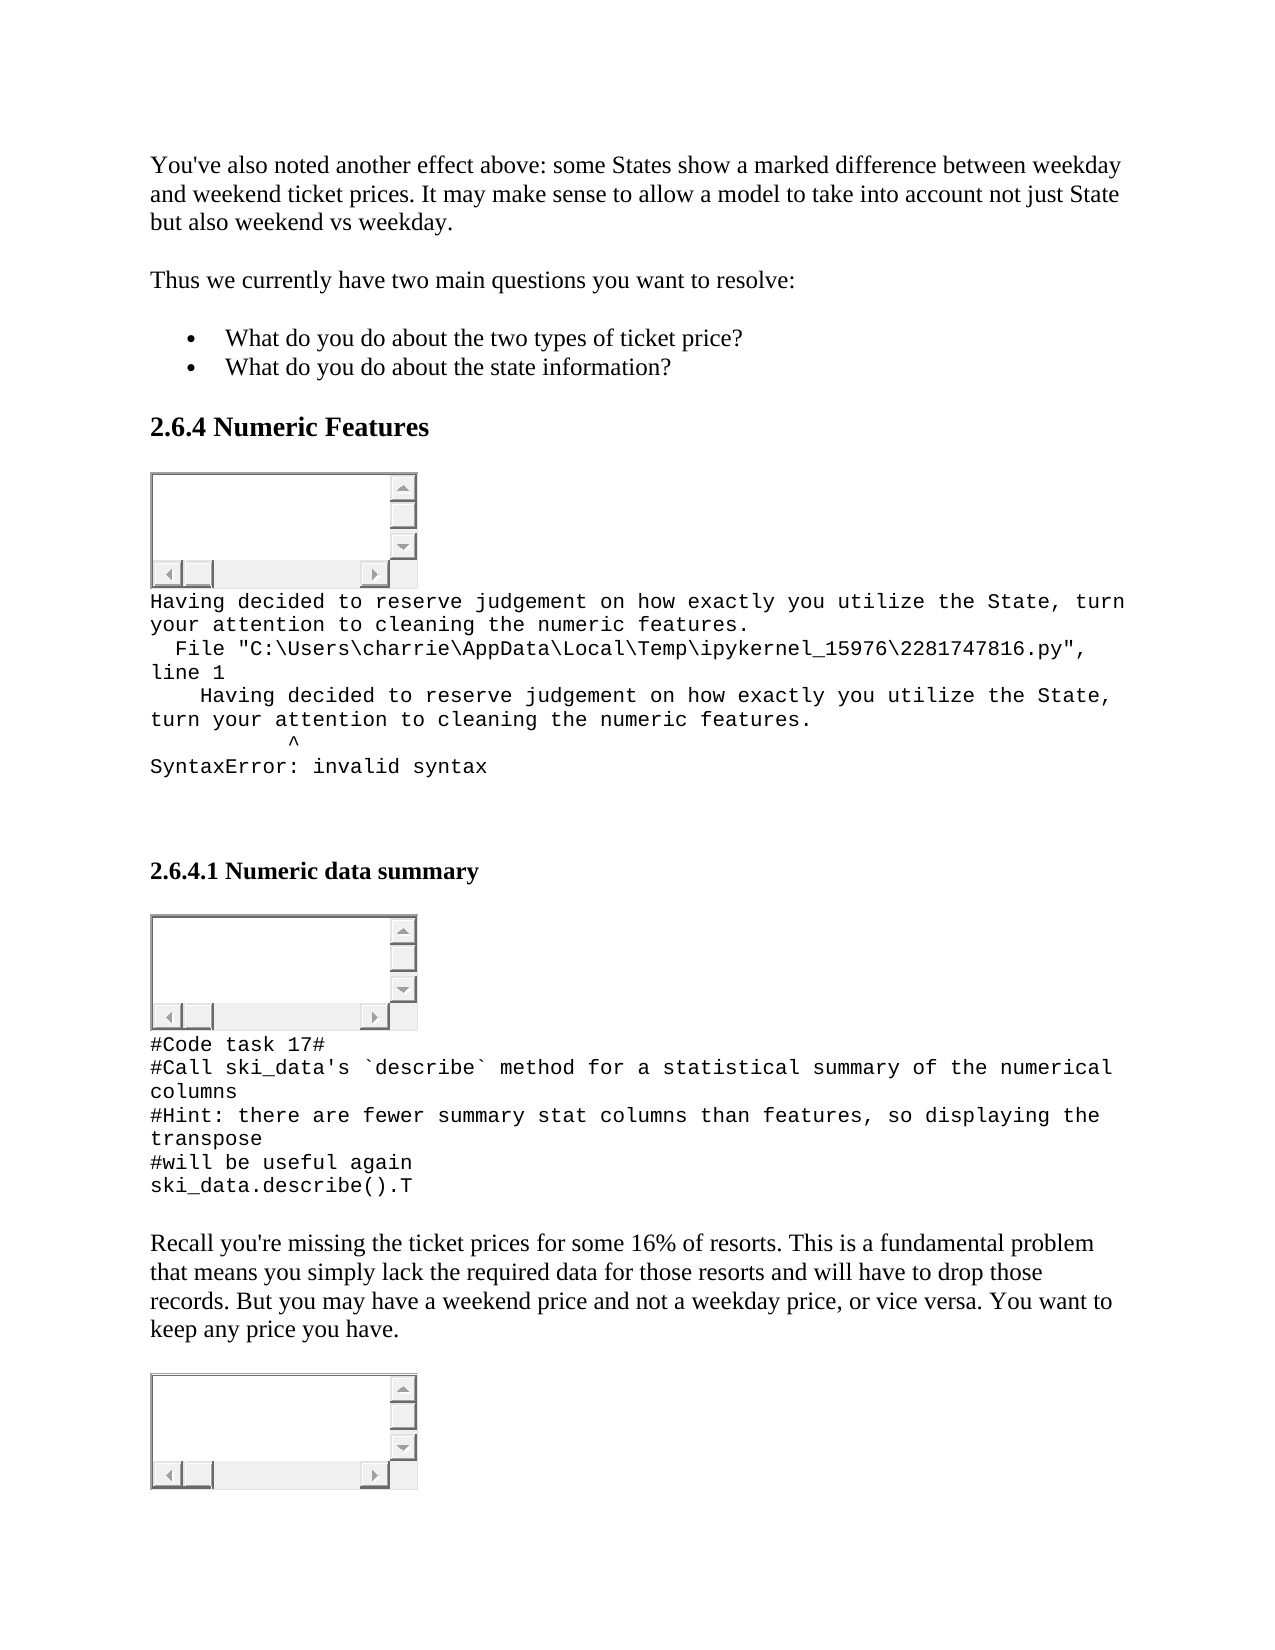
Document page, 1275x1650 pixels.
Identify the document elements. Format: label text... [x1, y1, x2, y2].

text #will be useful again [150, 1152, 1125, 1176]
text #Hint: there are fewer summary stat columns than features, so displaying the transpose [150, 1104, 1125, 1152]
list What do you do about the state information? [187, 352, 1125, 381]
text SyntaxError: invalid syntax [150, 756, 1125, 780]
text You've also noted another effect above: some States show a marked difference between weekday and weekend ticket prices. It may make sense to allow a model to take into account not just State but also weekend vs weekday. [150, 150, 1125, 236]
text File "C:\Users\charrie\AppData\Local\Temp\ipykernel_15976\2281747816.py", line 1 [150, 638, 1125, 685]
text ^ [150, 733, 1125, 756]
text #Call ski_data's `describe` method for a statistical summary of the numerical columns [150, 1057, 1125, 1104]
text Recall you're missing the ticket prices for some 16% of resorts. This is a fundamental problem that means you simply lack the required data for those resorts and will have to drop those records. But you may have a weekend price and not a weekday price, or vice versa. You want to keep any price you have. [150, 1228, 1125, 1343]
text Thus we currently have two main questions you want to resolve: [150, 265, 1125, 294]
text Having decided to reserve judgement on how exactly you utilize the State, turn your attention to cleaning the numeric features. [150, 591, 1125, 638]
text Having decided to reserve judgement on how exactly you utilize the State, turn your attention to cleaning the numeric features. [150, 685, 1125, 733]
text #Code task 17# [150, 1034, 1125, 1057]
text ski_data.describe().T [150, 1176, 1125, 1199]
text 2.6.4.1 Numeric data summary [150, 856, 1125, 885]
text 2.6.4 Numeric Features [150, 410, 1125, 442]
list What do you do about the two types of ticket price? [187, 323, 1125, 352]
